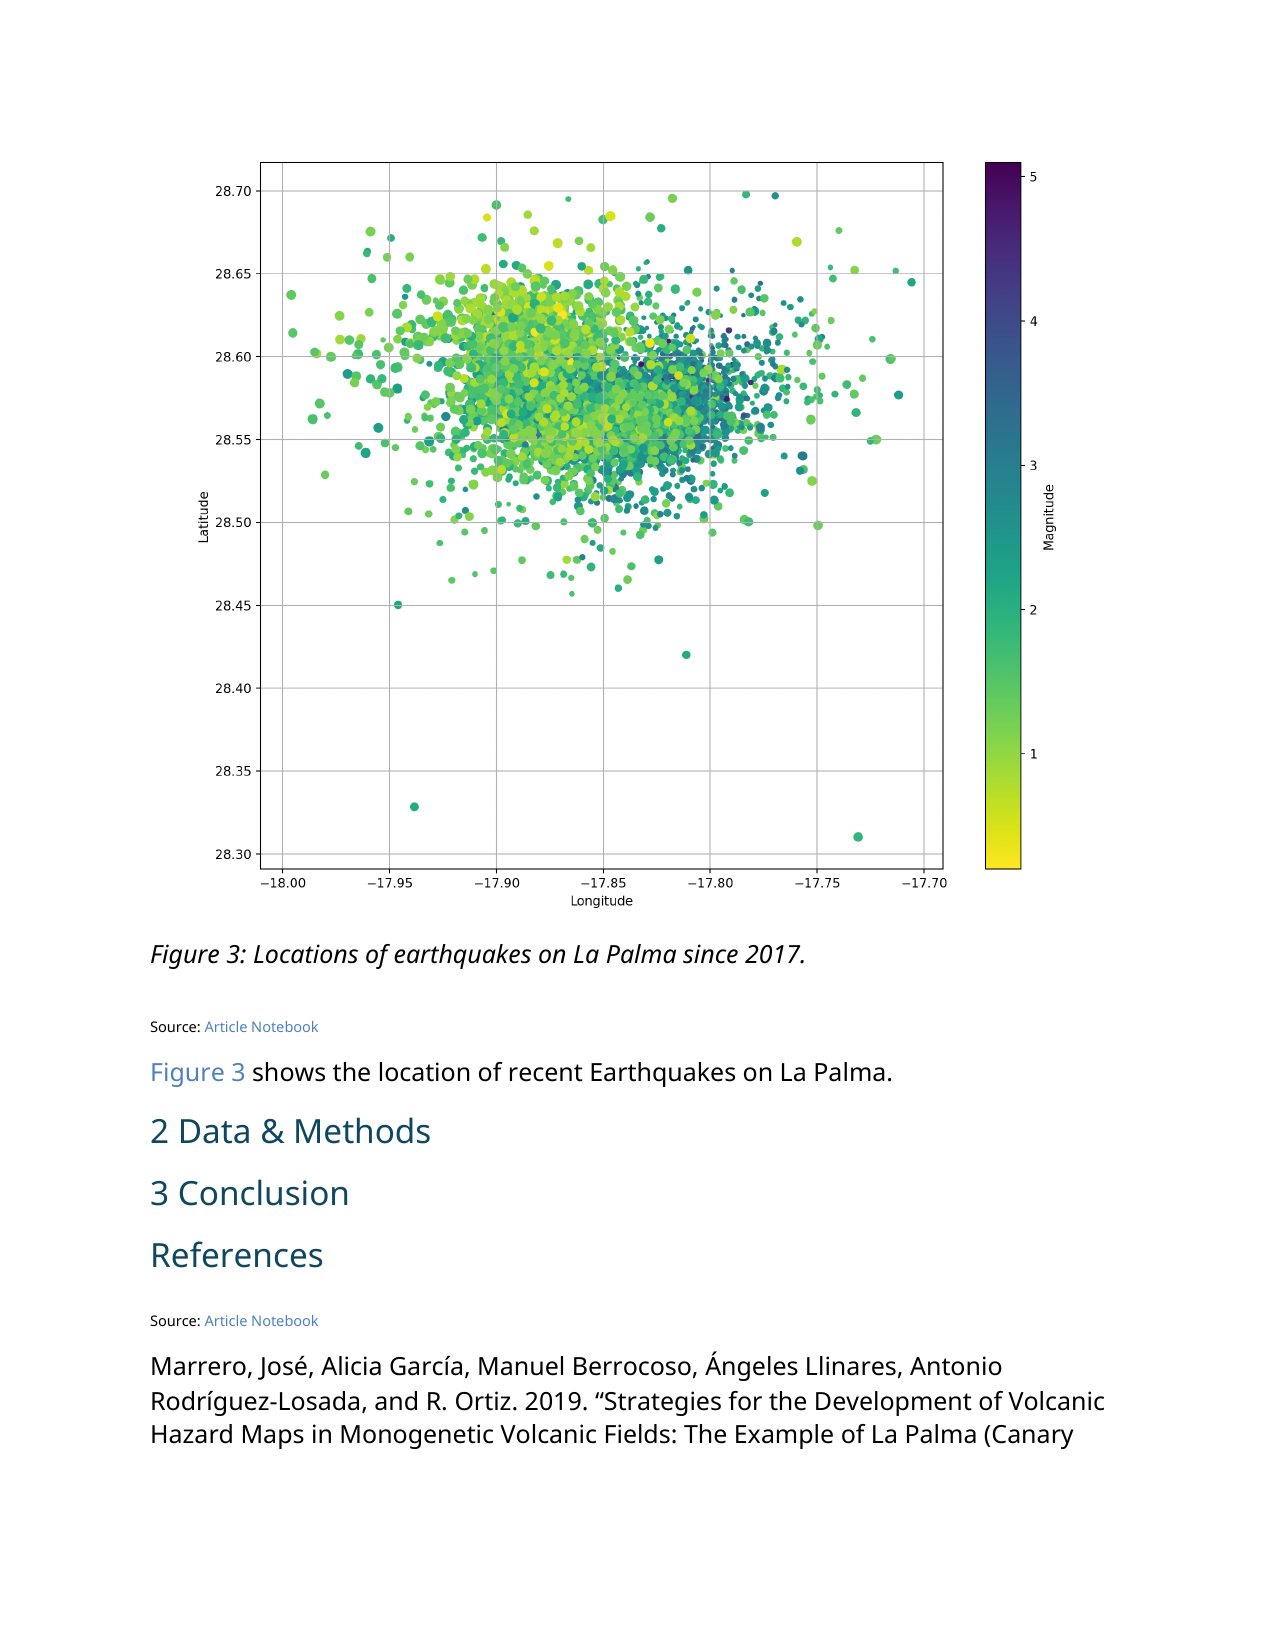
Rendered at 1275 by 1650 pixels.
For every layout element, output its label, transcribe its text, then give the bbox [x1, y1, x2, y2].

table_header Figure 3: Locations of earthquakes on La Palma since 2017. [139, 150, 1114, 983]
text Figure 3 shows the location of recent Earthquakes on La Palma. [150, 1055, 1125, 1089]
subtitle 2 Data & Methods [150, 1108, 1125, 1153]
text Source: Article Notebook [150, 1002, 1125, 1036]
subtitle References [150, 1232, 1125, 1277]
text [150, 1349, 1125, 1451]
text Source: Article Notebook [150, 1296, 1125, 1330]
subtitle 3 Conclusion [150, 1170, 1125, 1215]
picture [188, 153, 1064, 917]
